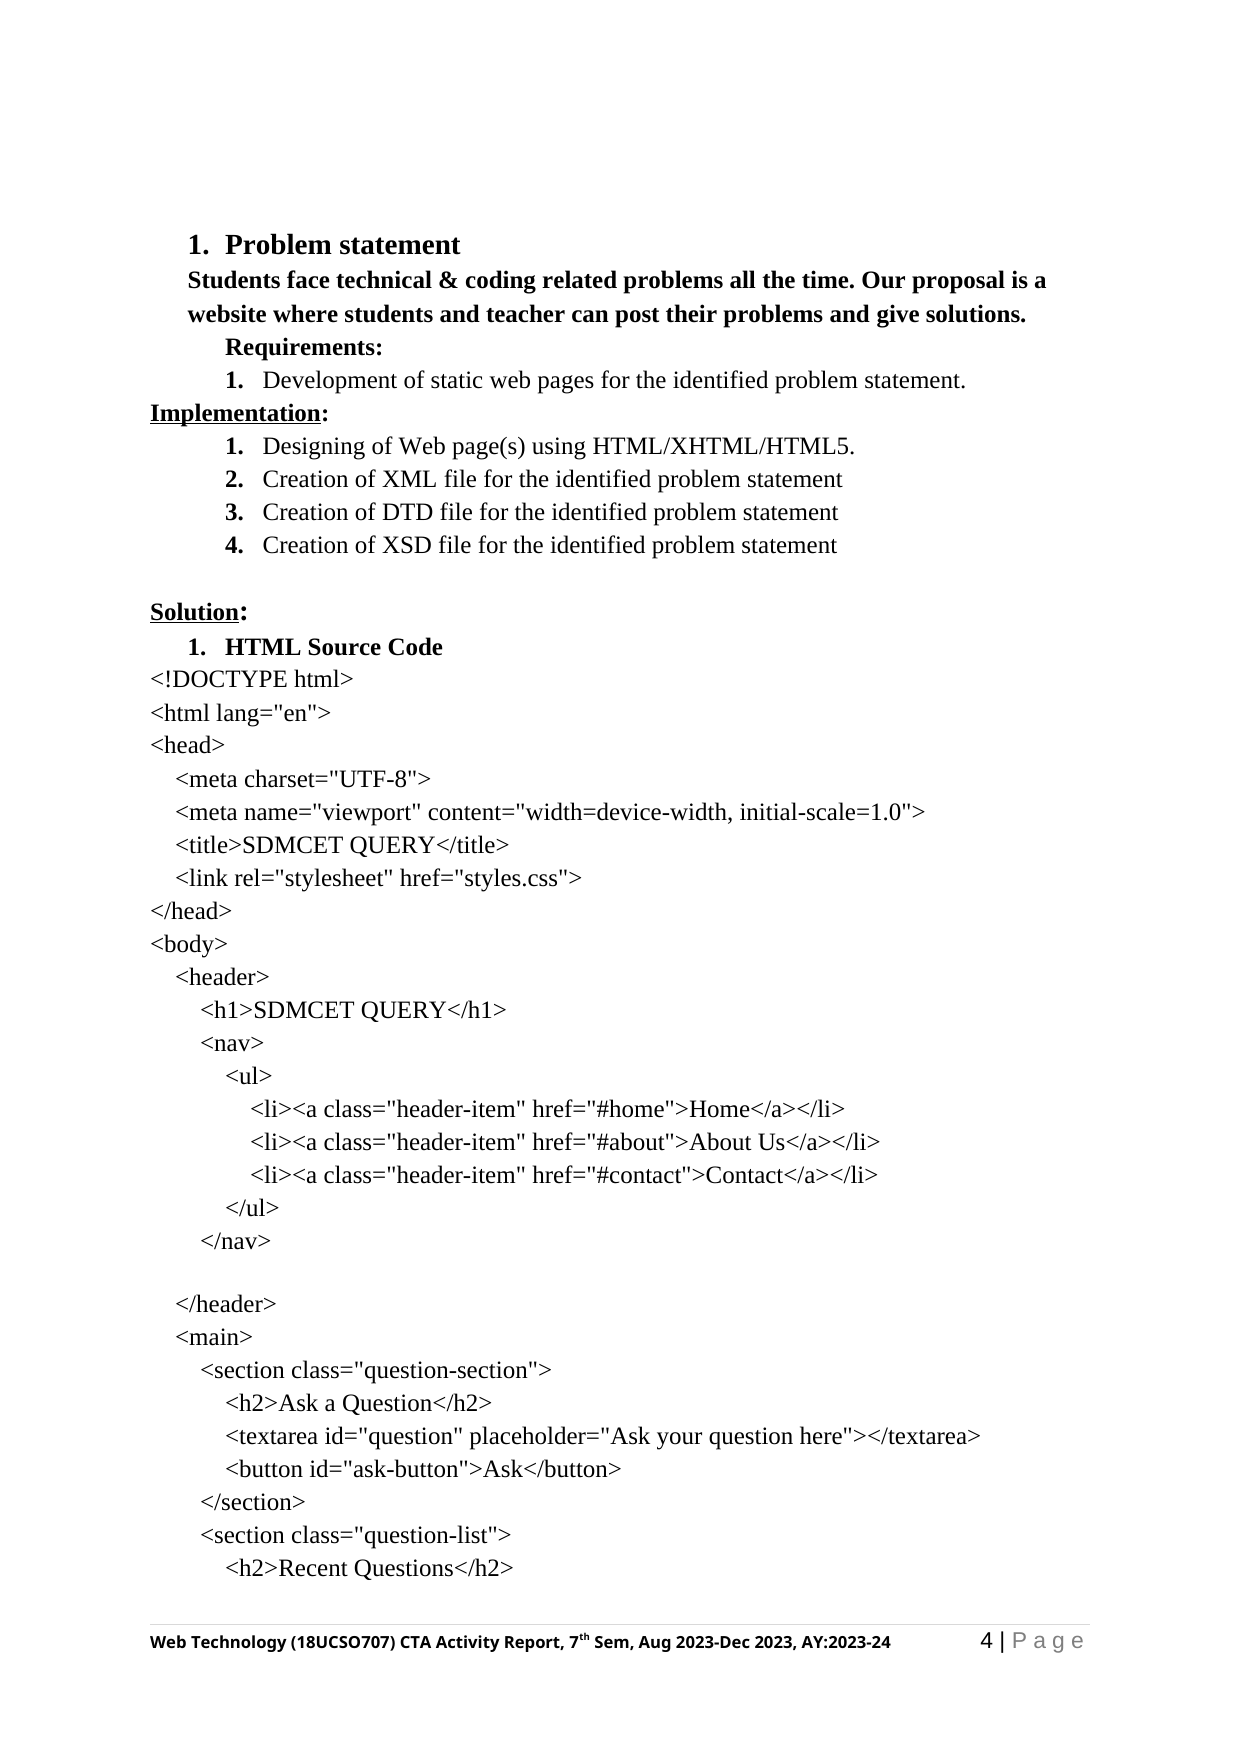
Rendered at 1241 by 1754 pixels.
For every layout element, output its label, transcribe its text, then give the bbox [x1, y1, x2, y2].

text <body> [150, 929, 1090, 957]
text <header> [150, 962, 1090, 991]
text <nav> [150, 1028, 1090, 1057]
text Implementation: [150, 398, 1090, 426]
list Development of static web pages for the identified problem statement. [225, 365, 1090, 393]
text <h2>Recent Questions</h2> [150, 1553, 1090, 1582]
text </header> [150, 1289, 1090, 1318]
text <html lang="en"> [150, 698, 1090, 726]
list Creation of DTD file for the identified problem statement [225, 497, 1090, 526]
text <ul> [150, 1061, 1090, 1089]
text Requirements: [187, 332, 1090, 360]
text <head> [150, 731, 1090, 759]
list Creation of XML file for the identified problem statement [225, 464, 1090, 492]
text <meta charset="UTF-8"> [150, 764, 1090, 792]
text <title>SDMCET QUERY</title> [150, 830, 1090, 858]
text <h1>SDMCET QUERY</h1> [150, 995, 1090, 1023]
text </section> [150, 1487, 1090, 1516]
text <section class="question-list"> [150, 1520, 1090, 1549]
text <h2>Ask a Question</h2> [150, 1388, 1090, 1417]
text <!DOCTYPE html> [150, 664, 1090, 693]
text <link rel="stylesheet" href="styles.css"> [150, 863, 1090, 891]
text </ul> [150, 1193, 1090, 1222]
list Problem statement [187, 227, 1090, 261]
text <li><a class="header-item" href="#contact">Contact</a></li> [150, 1160, 1090, 1189]
list Designing of Web page(s) using HTML/XHTML/HTML5. [225, 431, 1090, 459]
text <button id="ask-button">Ask</button> [150, 1454, 1090, 1483]
list Creation of XSD file for the identified problem statement [225, 530, 1090, 558]
text </nav> [150, 1226, 1090, 1255]
text <li><a class="header-item" href="#about">About Us</a></li> [150, 1127, 1090, 1156]
text Students face technical & coding related problems all the time. Our proposal is a website where students and teacher can post their problems and give solutions. [187, 266, 1090, 327]
list HTML Source Code [187, 632, 1090, 660]
text <li><a class="header-item" href="#home">Home</a></li> [150, 1094, 1090, 1123]
text <main> [150, 1322, 1090, 1351]
text </head> [150, 896, 1090, 924]
text <section class="question-section"> [150, 1355, 1090, 1384]
text <meta name="viewport" content="width=device-width, initial-scale=1.0"> [150, 797, 1090, 825]
text Solution: [150, 593, 1090, 627]
text <textarea id="question" placeholder="Ask your question here"></textarea> [150, 1421, 1090, 1450]
